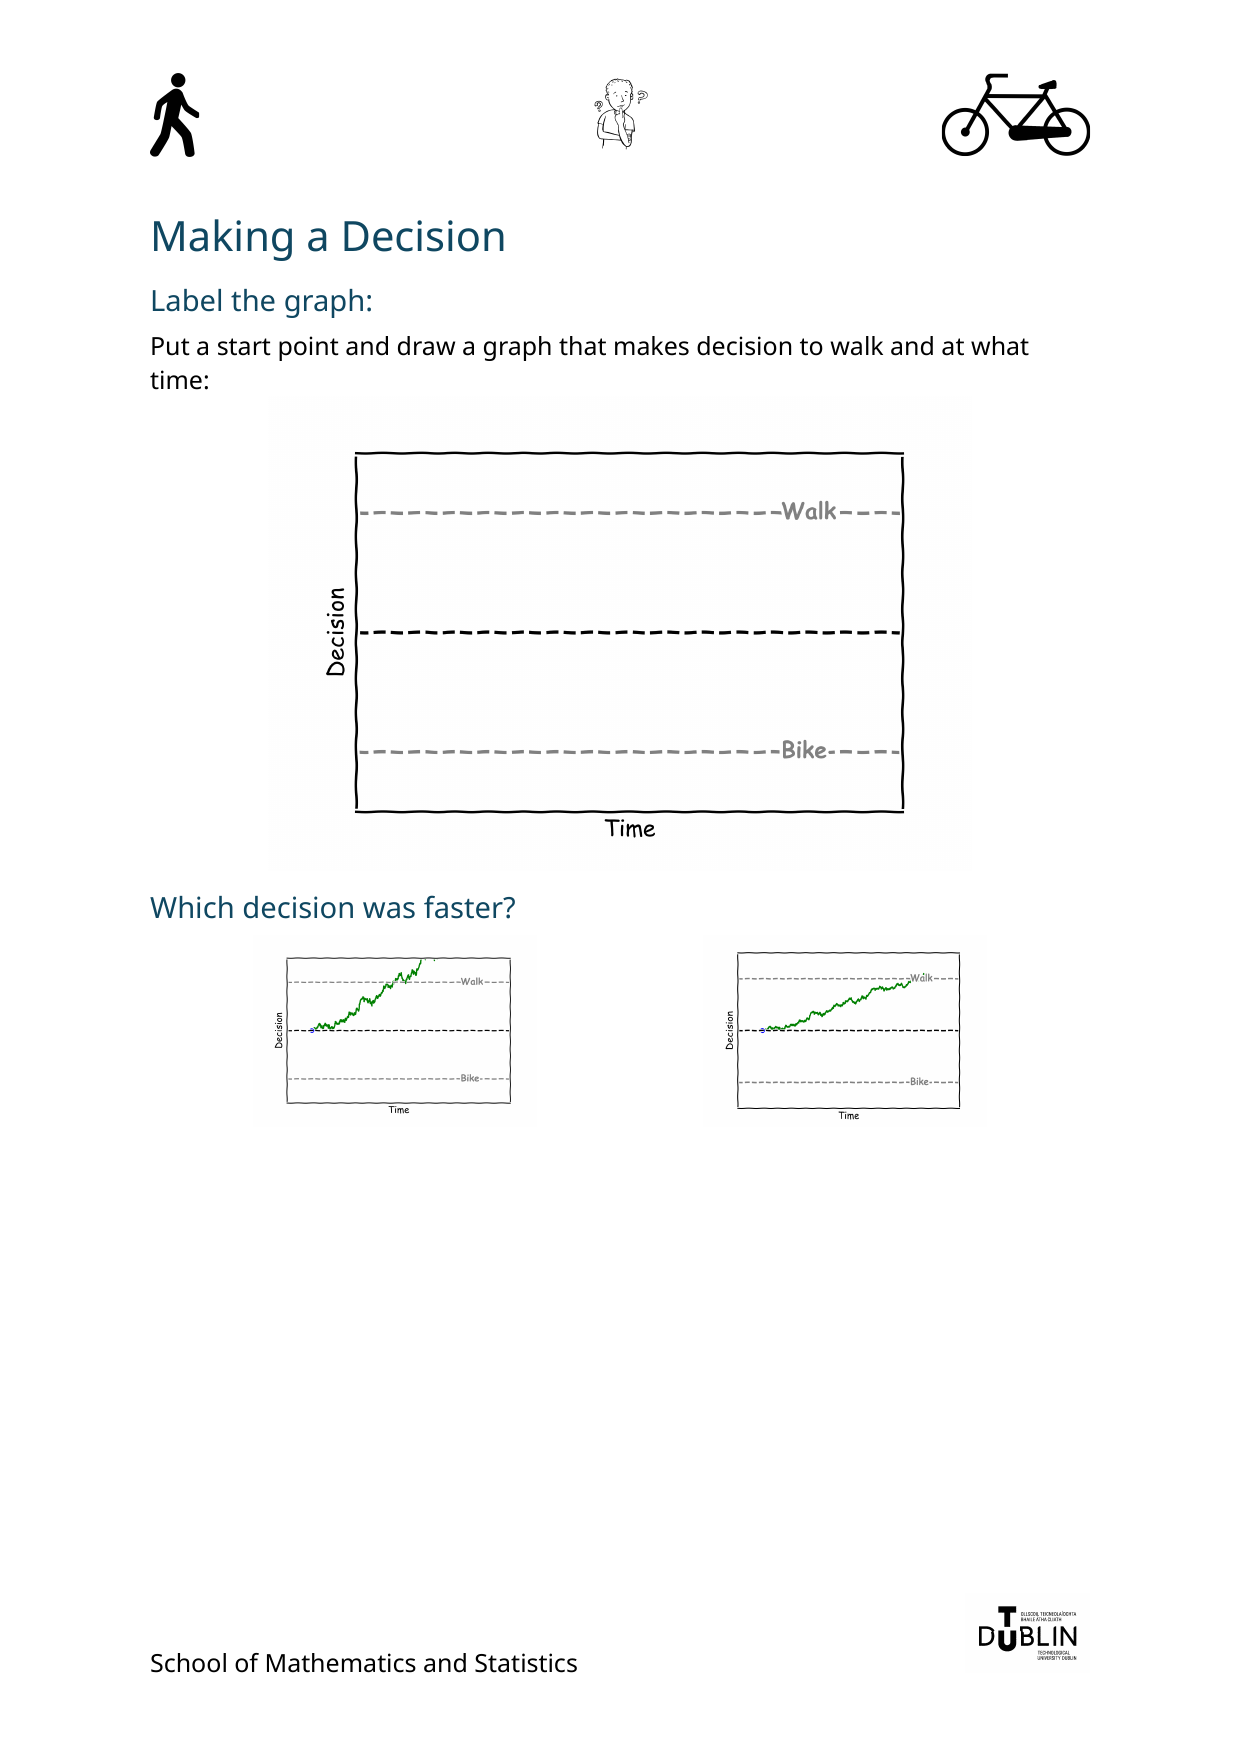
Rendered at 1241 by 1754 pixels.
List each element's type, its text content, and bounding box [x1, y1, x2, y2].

picture [150, 73, 200, 157]
subtitle Label the graph: [150, 281, 1090, 320]
picture [252, 935, 538, 1127]
picture [941, 73, 1091, 157]
subtitle Which decision was faster? [150, 887, 1090, 927]
picture [578, 73, 662, 157]
picture [964, 1593, 1091, 1673]
picture [702, 935, 988, 1127]
subtitle Making a Decision [150, 207, 1090, 264]
text Put a start point and draw a graph that makes decision to walk and at what time: [150, 329, 1090, 397]
picture [268, 396, 973, 871]
